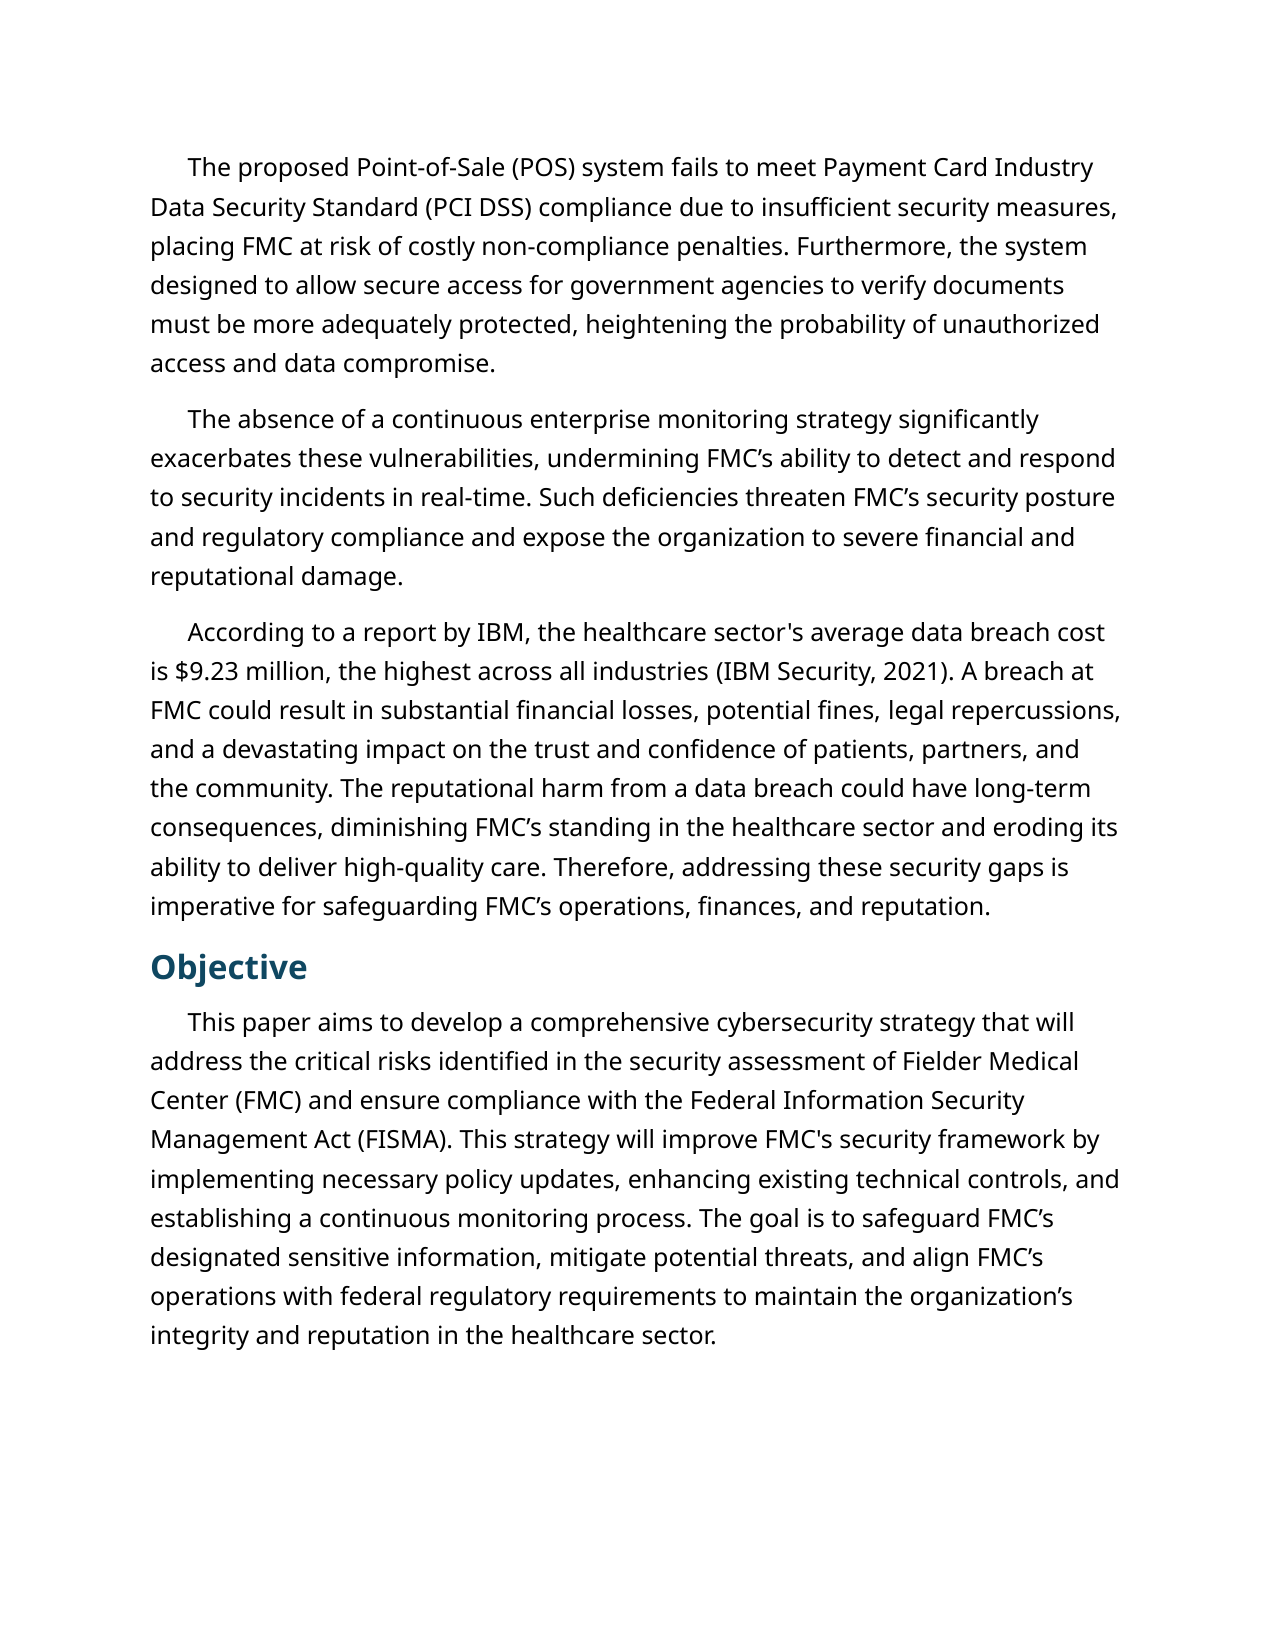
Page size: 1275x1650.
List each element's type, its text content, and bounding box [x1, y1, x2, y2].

text The absence of a continuous enterprise monitoring strategy significantly exacerbates these vulnerabilities, undermining FMC’s ability to detect and respond to security incidents in real-time. Such deficiencies threaten FMC’s security posture and regulatory compliance and expose the organization to severe financial and reputational damage. [150, 402, 1125, 592]
text This paper aims to develop a comprehensive cybersecurity strategy that will address the critical risks identified in the security assessment of Fielder Medical Center (FMC) and ensure compliance with the Federal Information Security Management Act (FISMA). This strategy will improve FMC's security framework by implementing necessary policy updates, enhancing existing technical controls, and establishing a continuous monitoring process. The goal is to safeguard FMC’s designated sensitive information, mitigate potential threats, and align FMC’s operations with federal regulatory requirements to maintain the organization’s integrity and reputation in the healthcare sector. [150, 1005, 1125, 1352]
text The proposed Point-of-Sale (POS) system fails to meet Payment Card Industry Data Security Standard (PCI DSS) compliance due to insufficient security measures, placing FMC at risk of costly non-compliance penalties. Furthermore, the system designed to allow secure access for government agencies to verify documents must be more adequately protected, heightening the probability of unauthorized access and data compromise. [150, 150, 1125, 380]
subtitle Objective [150, 944, 1125, 989]
text According to a report by IBM, the healthcare sector's average data breach cost is $9.23 million, the highest across all industries . A breach at FMC could result in substantial financial losses, potential fines, legal repercussions, and a devastating impact on the trust and confidence of patients, partners, and the community. The reputational harm from a data breach could have long-term consequences, diminishing FMC’s standing in the healthcare sector and eroding its ability to deliver high-quality care. Therefore, addressing these security gaps is imperative for safeguarding FMC’s operations, finances, and reputation. [150, 614, 1125, 922]
